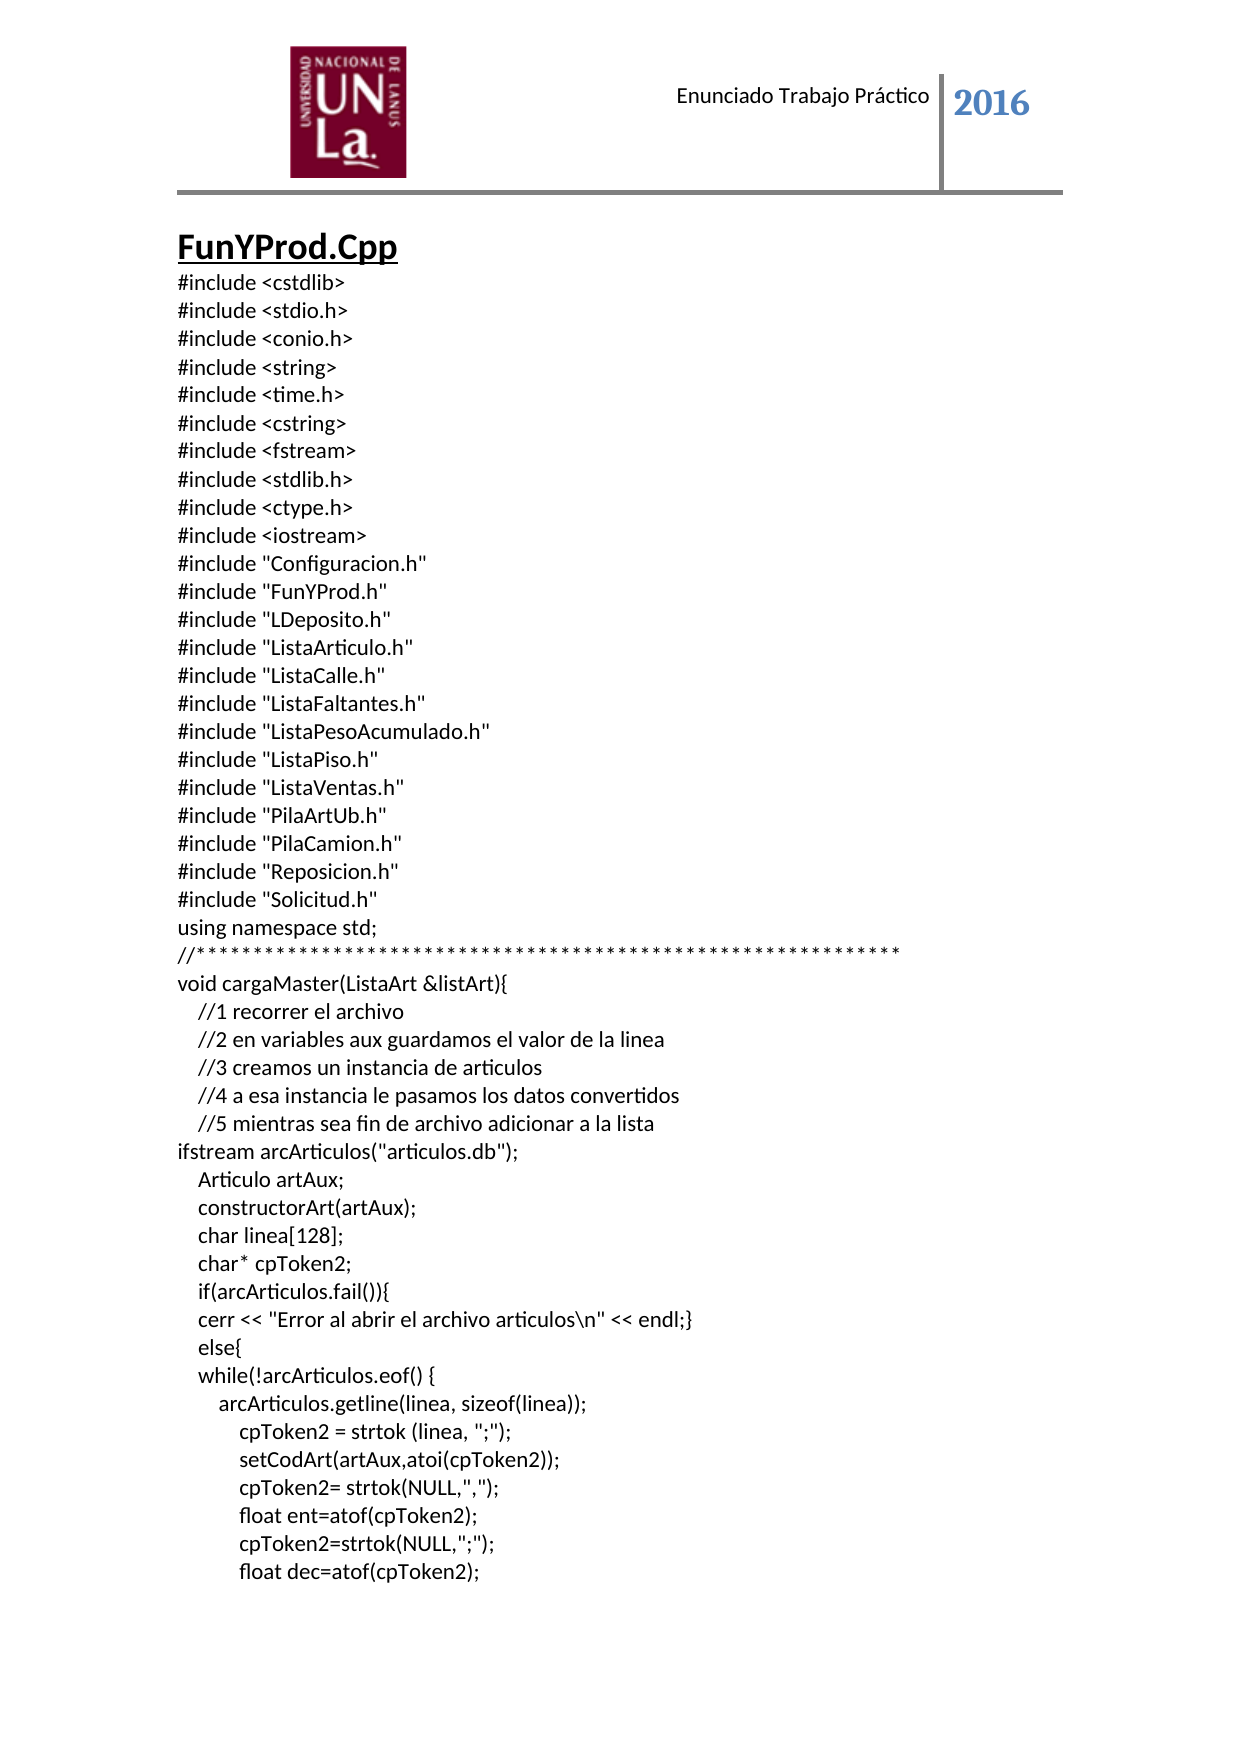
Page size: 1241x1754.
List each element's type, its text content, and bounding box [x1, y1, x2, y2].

text if(arcArticulos.fail()){ [177, 1277, 1063, 1305]
text void cargaMaster(ListaArt &listArt){ [177, 969, 1063, 997]
text #include "PilaArtUb.h" [177, 801, 1063, 829]
text //3 creamos un instancia de articulos [177, 1053, 1063, 1081]
text else{ [177, 1333, 1063, 1361]
text //1 recorrer el archivo [177, 997, 1063, 1025]
text cerr << "Error al abrir el archivo articulos\n" << endl;} [177, 1305, 1063, 1333]
text char* cpToken2; [177, 1249, 1063, 1277]
text #include "FunYProd.h" [177, 577, 1063, 605]
text cpToken2=strtok(NULL,";"); [177, 1529, 1063, 1557]
text cpToken2 = strtok (linea, ";"); [177, 1417, 1063, 1445]
text setCodArt(artAux,atoi(cpToken2)); [177, 1445, 1063, 1473]
text #include "Configuracion.h" [177, 549, 1063, 577]
text #include <string> [177, 353, 1063, 381]
text #include <stdio.h> [177, 297, 1063, 324]
text #include "ListaFaltantes.h" [177, 689, 1063, 717]
text #include "LDeposito.h" [177, 605, 1063, 633]
text //5 mientras sea fin de archivo adicionar a la lista [177, 1109, 1063, 1137]
text #include <fstream> [177, 437, 1063, 465]
text #include <conio.h> [177, 324, 1063, 353]
text ifstream arcArticulos("articulos.db"); [177, 1137, 1063, 1165]
text #include "ListaCalle.h" [177, 661, 1063, 689]
text #include "ListaVentas.h" [177, 773, 1063, 801]
text #include <time.h> [177, 381, 1063, 409]
text float ent=atof(cpToken2); [177, 1501, 1063, 1529]
text #include <ctype.h> [177, 493, 1063, 521]
text constructorArt(artAux); [177, 1193, 1063, 1221]
text #include "Solicitud.h" [177, 885, 1063, 913]
text char linea[128]; [177, 1221, 1063, 1249]
text //2 en variables aux guardamos el valor de la linea [177, 1025, 1063, 1053]
text #include "PilaCamion.h" [177, 829, 1063, 857]
text while(!arcArticulos.eof() { [177, 1361, 1063, 1389]
text //4 a esa instancia le pasamos los datos convertidos [177, 1081, 1063, 1109]
text using namespace std; [177, 913, 1063, 941]
text float dec=atof(cpToken2); [177, 1557, 1063, 1586]
text #include <stdlib.h> [177, 465, 1063, 493]
text Articulo artAux; [177, 1165, 1063, 1193]
text #include "ListaPiso.h" [177, 745, 1063, 773]
text cpToken2= strtok(NULL,","); [177, 1473, 1063, 1501]
text #include <cstring> [177, 409, 1063, 437]
text arcArticulos.getline(linea, sizeof(linea)); [177, 1389, 1063, 1417]
text #include "Reposicion.h" [177, 857, 1063, 885]
text #include <cstdlib> [177, 268, 1063, 297]
text #include "ListaArticulo.h" [177, 633, 1063, 661]
text FunYProd.Cpp [177, 223, 1063, 268]
text //************************************************************** [177, 941, 1063, 969]
text #include "ListaPesoAcumulado.h" [177, 717, 1063, 745]
picture [289, 45, 407, 178]
text #include <iostream> [177, 521, 1063, 549]
